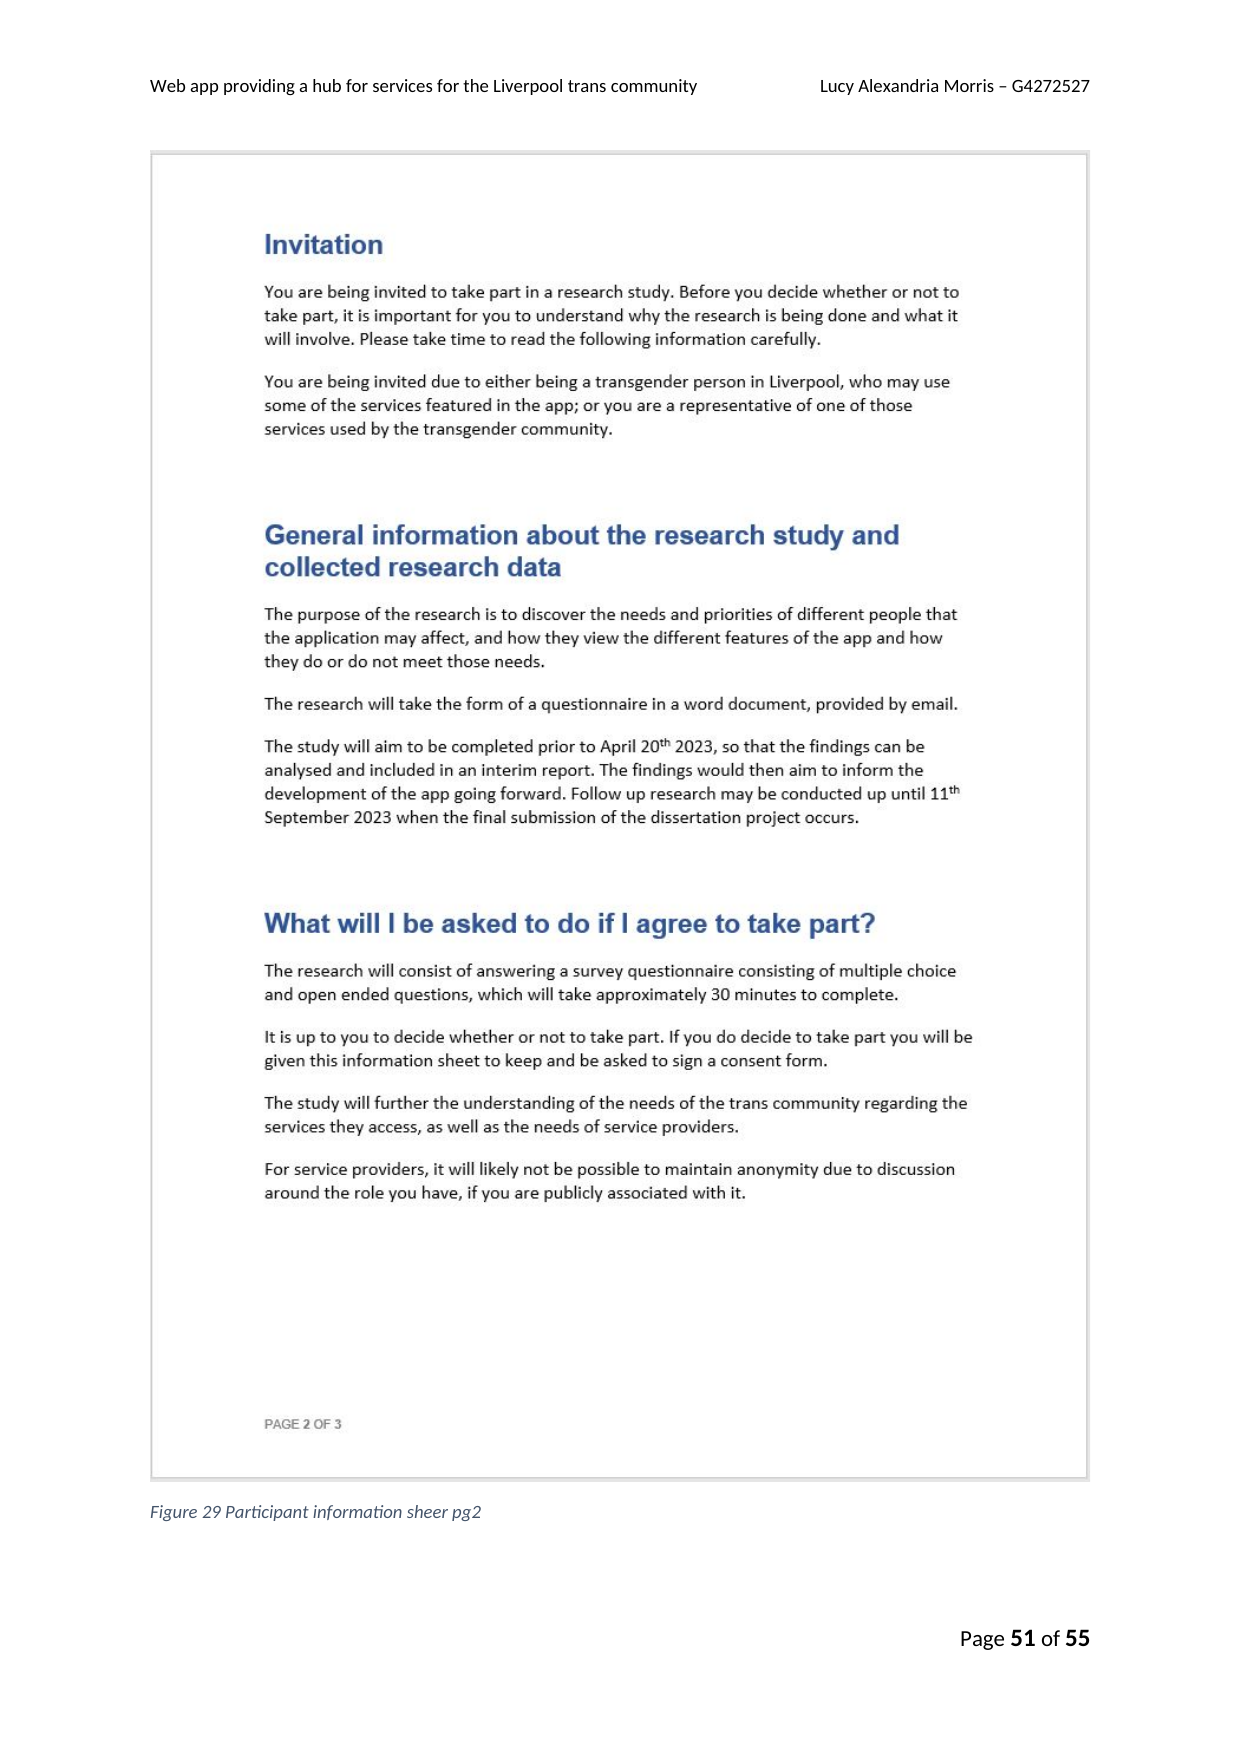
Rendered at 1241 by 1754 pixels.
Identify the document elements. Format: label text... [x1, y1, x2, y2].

picture [150, 150, 1091, 1482]
